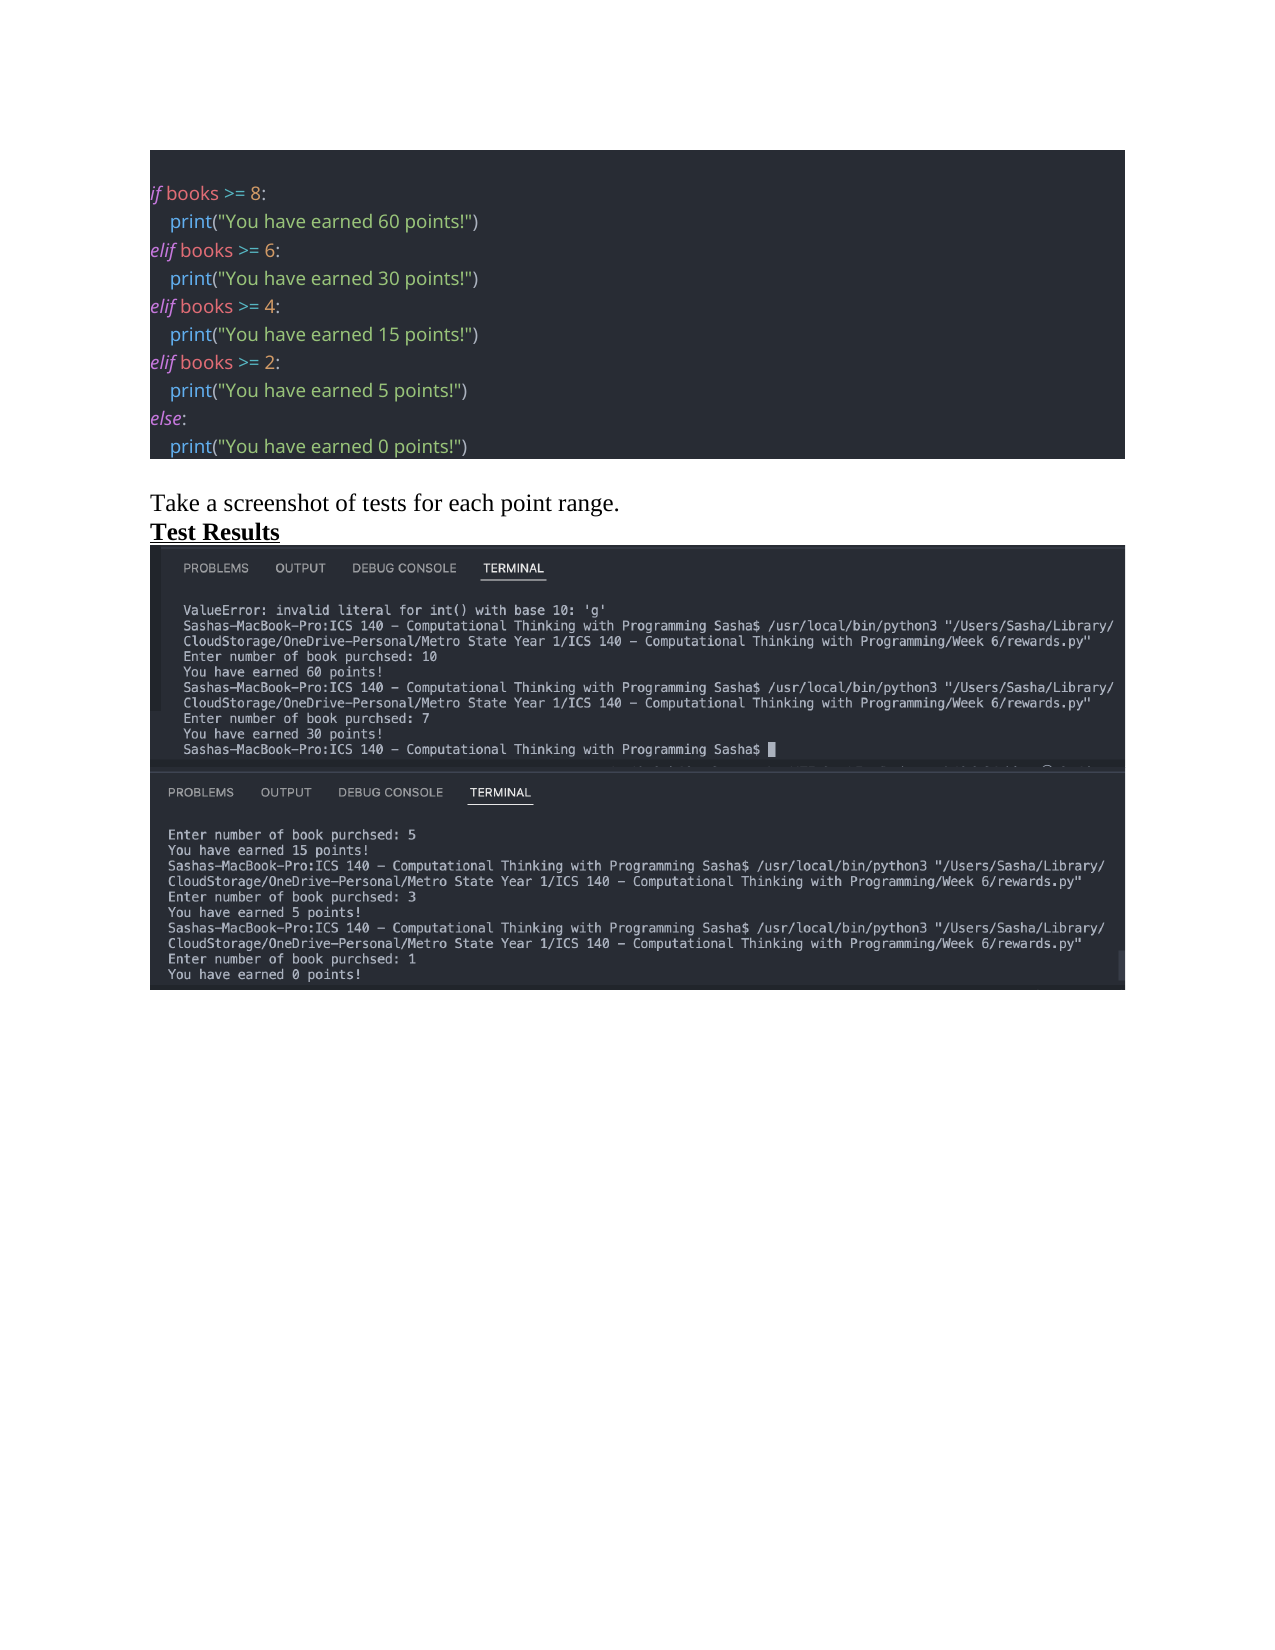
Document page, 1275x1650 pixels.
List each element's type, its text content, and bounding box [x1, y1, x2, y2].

text print("You have earned 15 points!") [150, 319, 1125, 347]
text print("You have earned 5 points!") [150, 375, 1125, 403]
text else: [150, 403, 1125, 431]
text elif books >= 4: [150, 291, 1125, 319]
text elif books >= 2: [150, 347, 1125, 375]
picture [150, 545, 1125, 990]
text elif books >= 6: [150, 234, 1125, 262]
text print("You have earned 0 points!") [150, 431, 1125, 459]
text print("You have earned 60 points!") [150, 206, 1125, 234]
text Take a screenshot of tests for each point range. [150, 488, 1125, 517]
text if books >= 8: [150, 178, 1125, 206]
text Test Results [150, 517, 1125, 545]
text print("You have earned 30 points!") [150, 262, 1125, 291]
